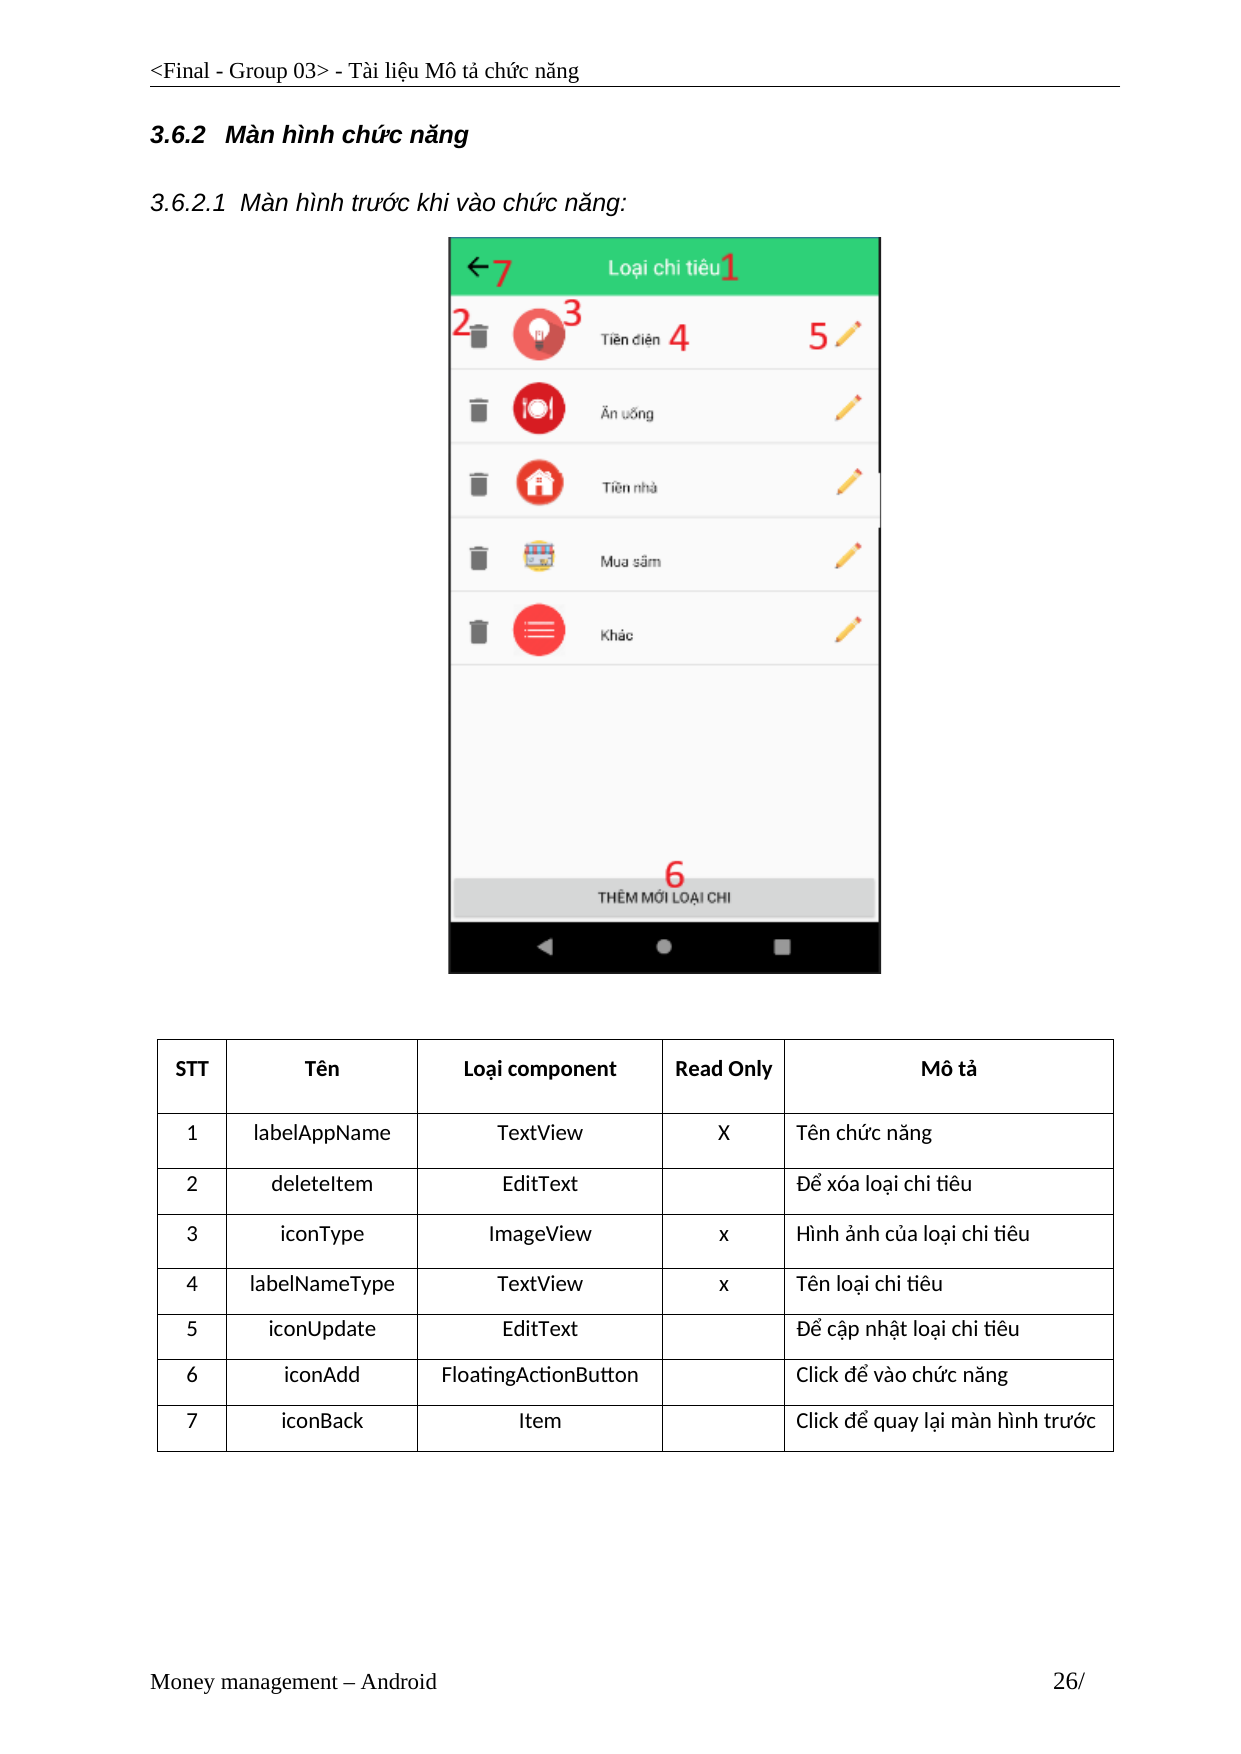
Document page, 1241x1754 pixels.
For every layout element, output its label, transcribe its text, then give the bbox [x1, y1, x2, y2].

table_header Mô tả [785, 1040, 1113, 1113]
table_cell [663, 1406, 784, 1451]
table_cell Tên loại chi tiêu [785, 1269, 1113, 1313]
table_cell FloatingActionButton [418, 1360, 662, 1405]
table_cell iconAdd [227, 1360, 417, 1405]
table_cell [663, 1360, 784, 1405]
table_cell Click để vào chức năng [785, 1360, 1113, 1405]
table_cell TextView [418, 1114, 662, 1168]
table_header Tên [227, 1040, 417, 1113]
table_cell 7 [158, 1406, 226, 1451]
table_cell Click để quay lại màn hình trước [785, 1406, 1113, 1451]
table_cell iconType [227, 1215, 417, 1268]
picture [448, 237, 882, 974]
table_cell [663, 1169, 784, 1213]
subtitle Màn hình chức năng [150, 120, 1120, 149]
table_cell x [663, 1269, 784, 1313]
table_cell labelAppName [227, 1114, 417, 1168]
table_cell 4 [158, 1269, 226, 1313]
table_cell iconBack [227, 1406, 417, 1451]
table_cell 6 [158, 1360, 226, 1405]
table_cell EditText [418, 1315, 662, 1359]
table_cell ImageView [418, 1215, 662, 1268]
table_cell 3 [158, 1215, 226, 1268]
table_cell 5 [158, 1315, 226, 1359]
table_header Read Only [663, 1040, 784, 1113]
table_cell 2 [158, 1169, 226, 1213]
table_cell x [663, 1215, 784, 1268]
table_cell EditText [418, 1169, 662, 1213]
table_cell Tên chức năng [785, 1114, 1113, 1168]
table_cell X [663, 1114, 784, 1168]
table_cell 1 [158, 1114, 226, 1168]
table_cell Hình ảnh của loại chi tiêu [785, 1215, 1113, 1268]
table_cell Để xóa loại chi tiêu [785, 1169, 1113, 1213]
table_cell [663, 1315, 784, 1359]
table_cell deleteItem [227, 1169, 417, 1213]
table_cell Item [418, 1406, 662, 1451]
table_cell TextView [418, 1269, 662, 1313]
table_header Loại component [418, 1040, 662, 1113]
subtitle Màn hình trước khi vào chức năng: [150, 188, 1120, 217]
table_header STT [158, 1040, 226, 1113]
table_cell Để cập nhật loại chi tiêu [785, 1315, 1113, 1359]
table_cell labelNameType [227, 1269, 417, 1313]
table_cell iconUpdate [227, 1315, 417, 1359]
